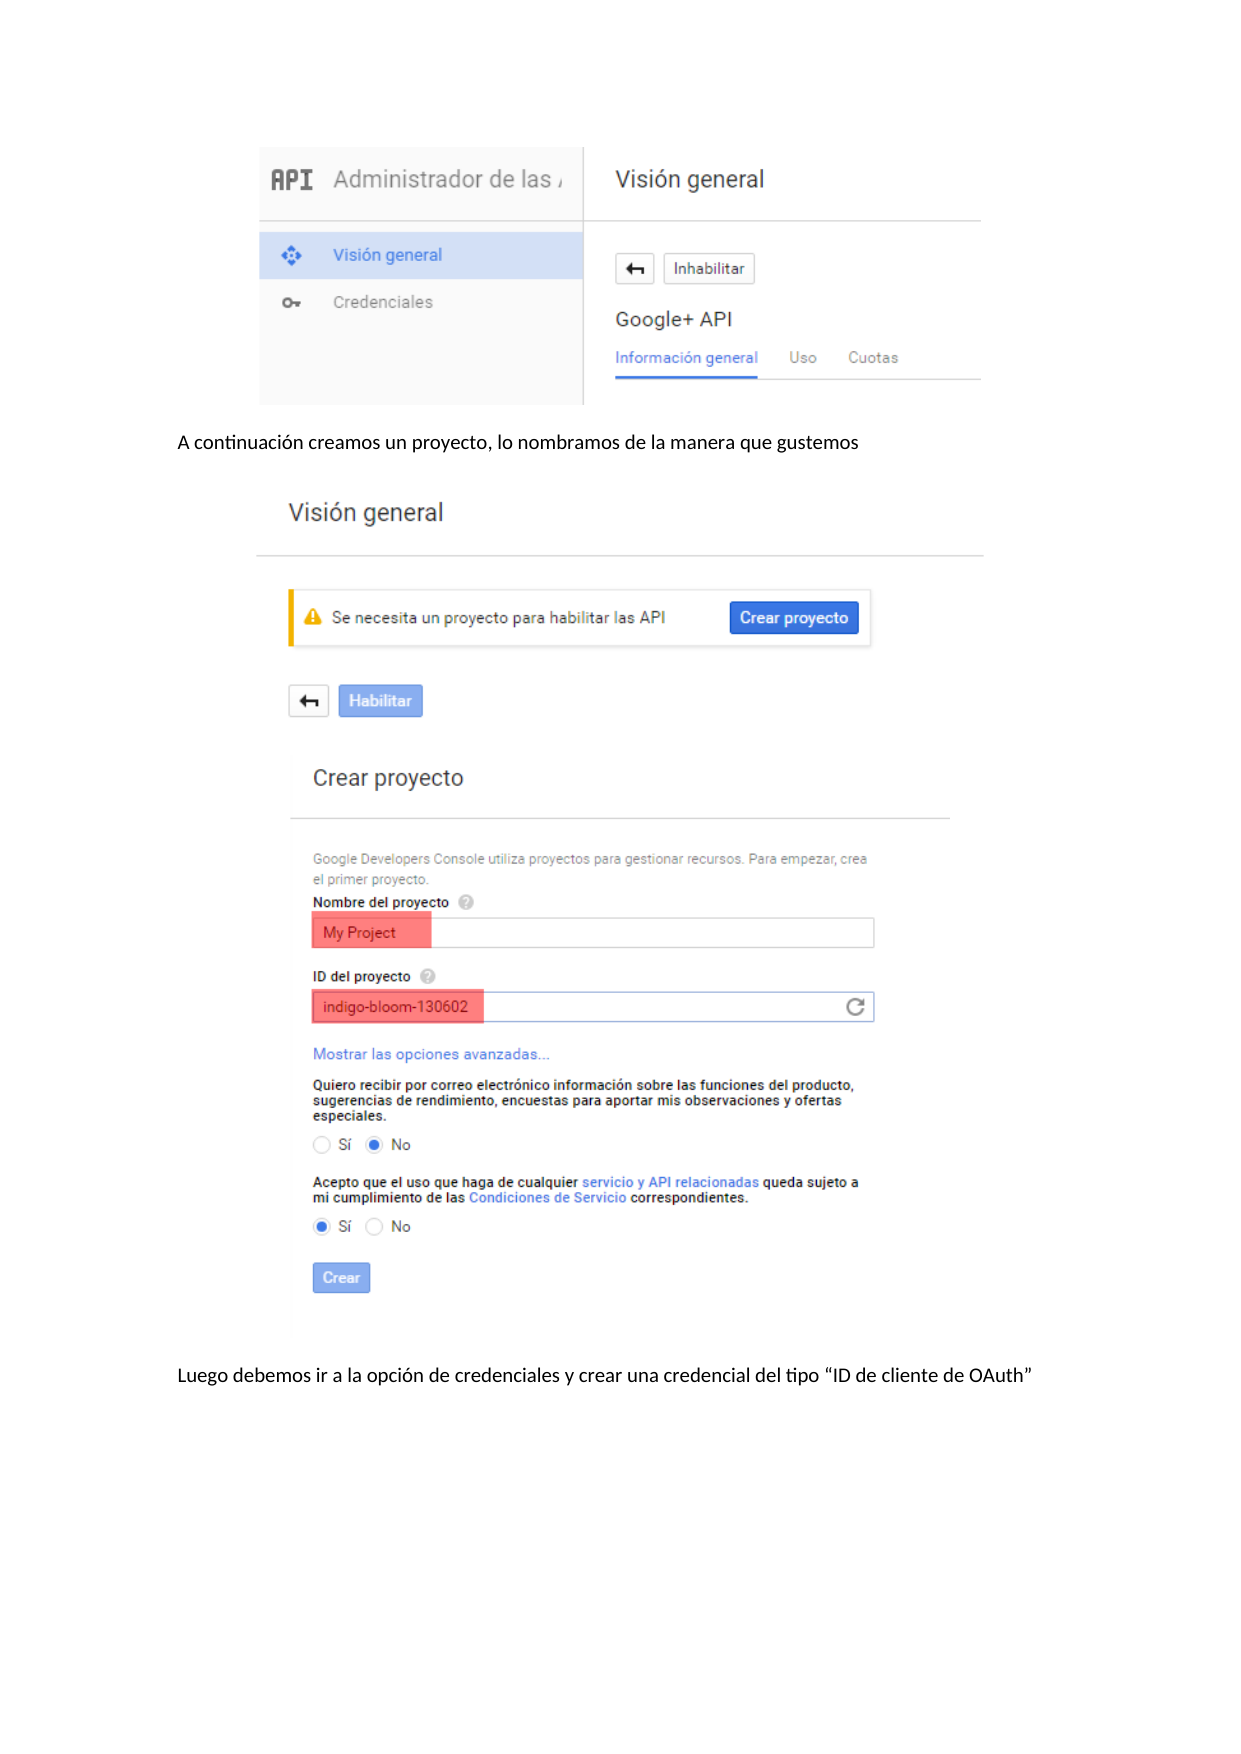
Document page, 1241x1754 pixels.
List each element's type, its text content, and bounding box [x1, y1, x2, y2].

picture [256, 479, 984, 731]
text A continuación creamos un proyecto, lo nombramos de la manera que gustemos [177, 429, 1063, 455]
picture [259, 147, 981, 405]
picture [290, 755, 950, 1338]
text Luego debemos ir a la opción de credenciales y crear una credencial del tipo “ID de cliente de OAuth” [177, 1362, 1063, 1388]
